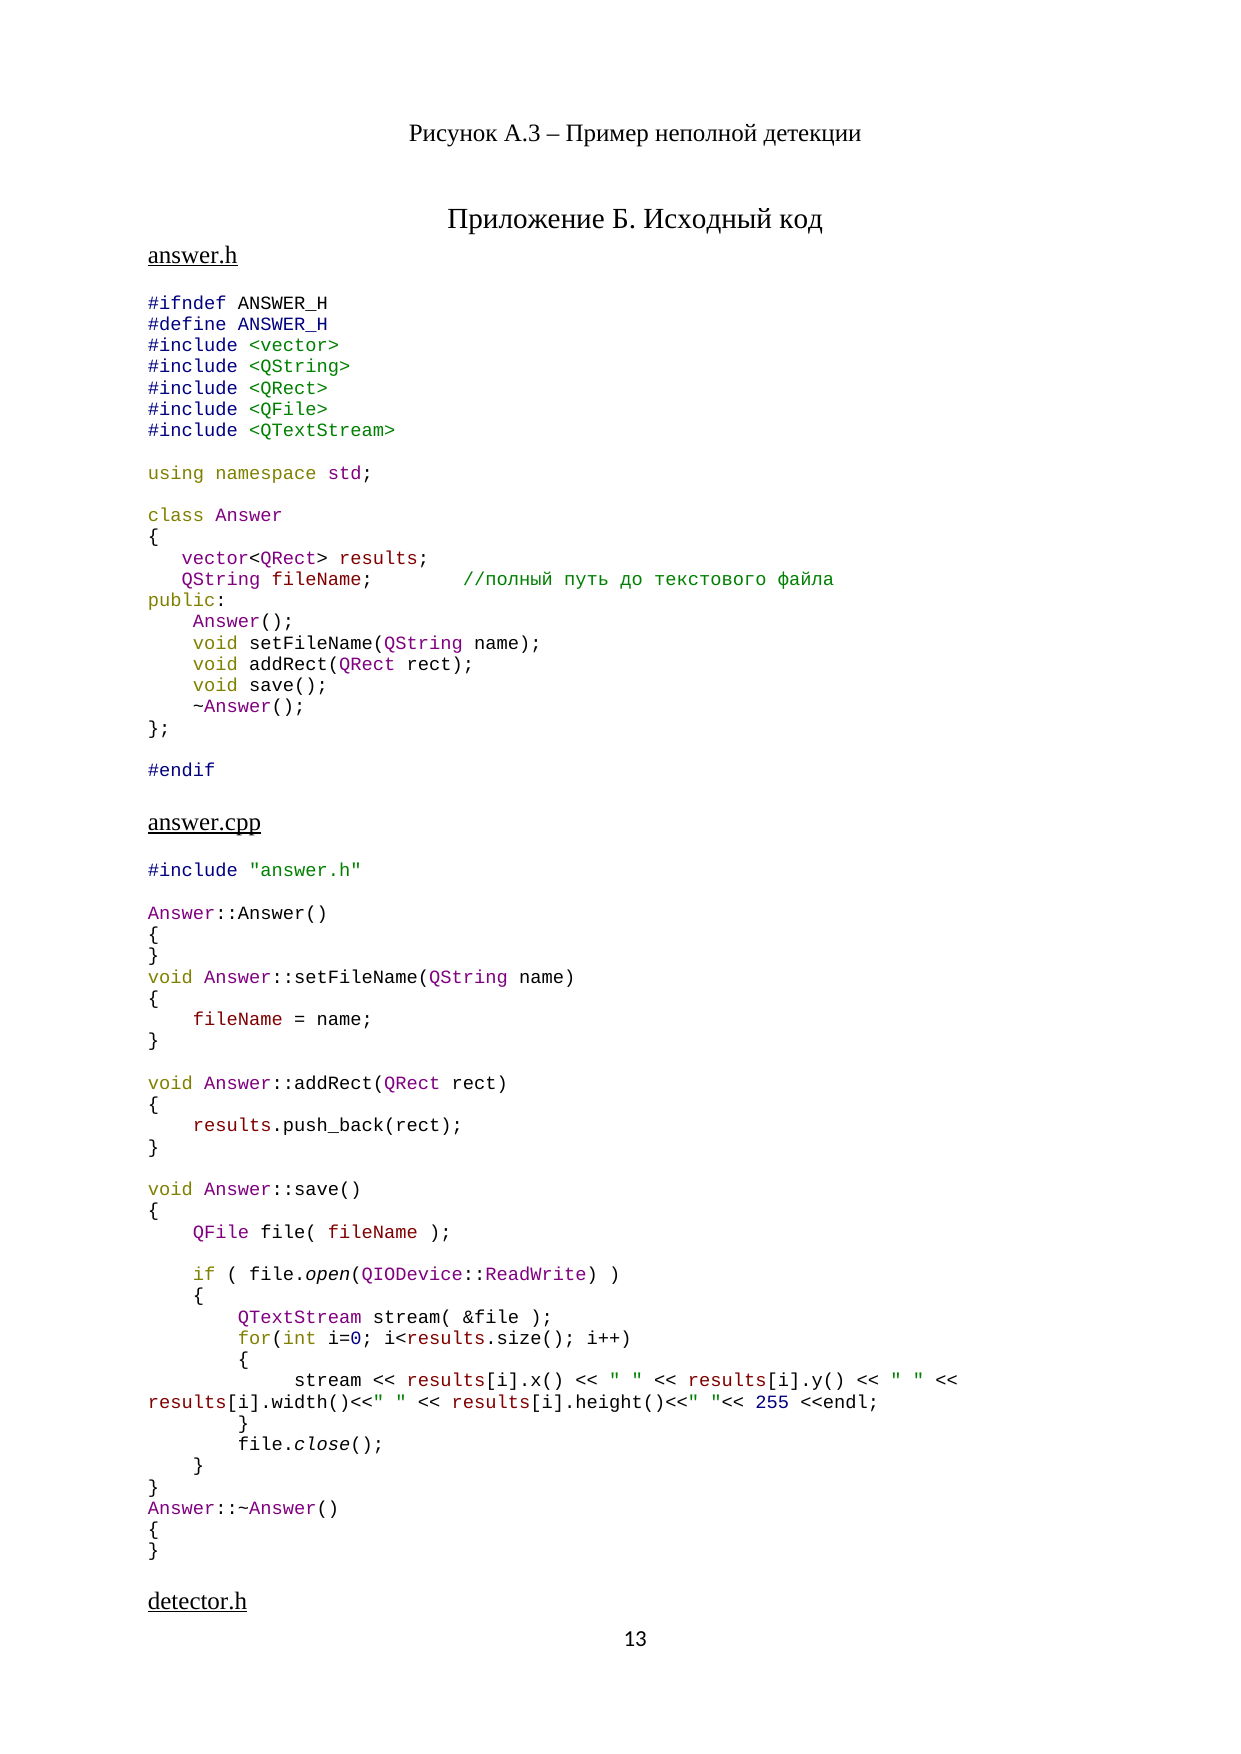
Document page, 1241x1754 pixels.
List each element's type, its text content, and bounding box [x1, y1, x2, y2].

text } [148, 1456, 1122, 1477]
text } [148, 1137, 1122, 1159]
text } [148, 946, 1122, 967]
text #include <QFile> [148, 400, 1122, 421]
text void save(); [148, 676, 1122, 697]
text } [148, 1541, 1122, 1562]
text QFile file( fileName ); [148, 1222, 1122, 1244]
text answer.cpp [148, 807, 1122, 836]
text void Answer::setFileName(QString name) [148, 967, 1122, 989]
text { [148, 1350, 1122, 1371]
text answer.h [148, 240, 1122, 268]
text #endif [148, 761, 1122, 782]
text public: [148, 591, 1122, 612]
text #define ANSWER_H [148, 315, 1122, 336]
text #include <QString> [148, 357, 1122, 378]
text } [148, 1414, 1122, 1435]
text void addRect(QRect rect); [148, 655, 1122, 676]
text { [148, 1201, 1122, 1222]
text results.push_back(rect); [148, 1116, 1122, 1137]
text Answer(); [148, 612, 1122, 633]
text #ifndef ANSWER_H [148, 293, 1122, 315]
text ~Answer(); [148, 697, 1122, 718]
text void Answer::addRect(QRect rect) [148, 1074, 1122, 1095]
text Answer::Answer() [148, 904, 1122, 925]
text vector<QRect> results; [148, 548, 1122, 570]
text Answer::~Answer() [148, 1499, 1122, 1520]
text #include <QTextStream> [148, 421, 1122, 442]
text stream << results[i].x() << " " << results[i].y() << " " << results[i].width()<<" " << results[i].height()<<" "<< 255 <<endl; [148, 1371, 1122, 1414]
text #include "answer.h" [148, 861, 1122, 882]
text void setFileName(QString name); [148, 633, 1122, 655]
text void Answer::save() [148, 1180, 1122, 1201]
text fileName = name; [148, 1010, 1122, 1031]
text for(int i=0; i<results.size(); i++) [148, 1329, 1122, 1350]
text file.close(); [148, 1435, 1122, 1456]
text QTextStream stream( &file ); [148, 1307, 1122, 1329]
subtitle Приложение Б. Исходный код [148, 201, 1122, 235]
text { [148, 1520, 1122, 1541]
text }; [148, 718, 1122, 740]
text Рисунок А.3 – Пример неполной детекции [148, 118, 1122, 147]
text QString fileName; //полный путь до текстового файла [148, 570, 1122, 591]
text { [148, 1095, 1122, 1116]
text class Answer [148, 506, 1122, 527]
text } [148, 1031, 1122, 1052]
text { [148, 989, 1122, 1010]
text { [148, 925, 1122, 946]
text } [148, 1477, 1122, 1499]
text { [148, 1286, 1122, 1307]
text using namespace std; [148, 463, 1122, 485]
text #include <vector> [148, 336, 1122, 357]
text #include <QRect> [148, 378, 1122, 400]
text detector.h [148, 1586, 1122, 1615]
text if ( file.open(QIODevice::ReadWrite) ) [148, 1265, 1122, 1286]
text { [148, 527, 1122, 548]
